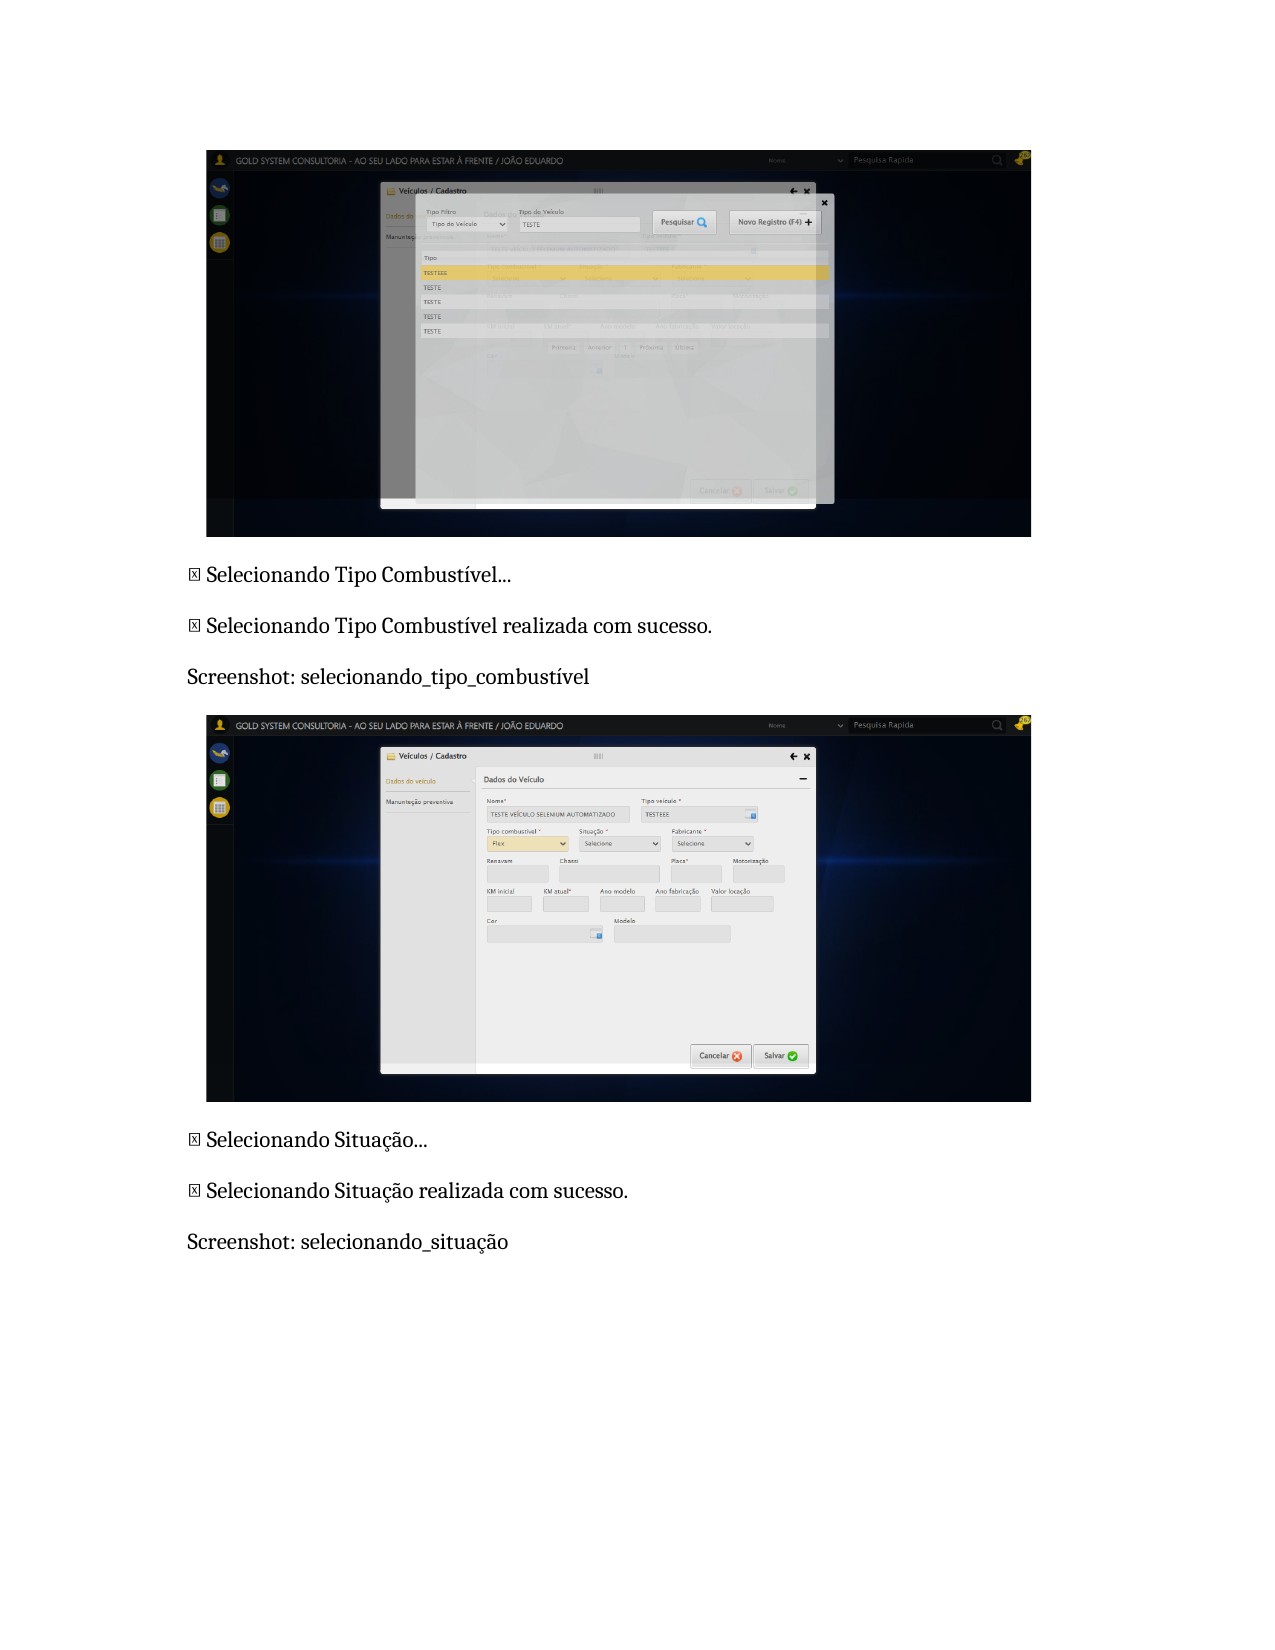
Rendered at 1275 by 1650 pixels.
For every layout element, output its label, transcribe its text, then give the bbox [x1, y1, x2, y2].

text ✅ Selecionando Situação realizada com sucesso. [187, 1178, 1087, 1204]
text 🔄 Selecionando Tipo Combustível... [187, 562, 1087, 588]
picture [206, 715, 1032, 1102]
text ✅ Selecionando Tipo Combustível realizada com sucesso. [187, 613, 1087, 639]
text 🔄 Selecionando Situação... [187, 1127, 1087, 1153]
picture [206, 150, 1032, 537]
text Screenshot: selecionando_tipo_combustível [187, 664, 1087, 690]
text Screenshot: selecionando_situação [187, 1229, 1087, 1255]
